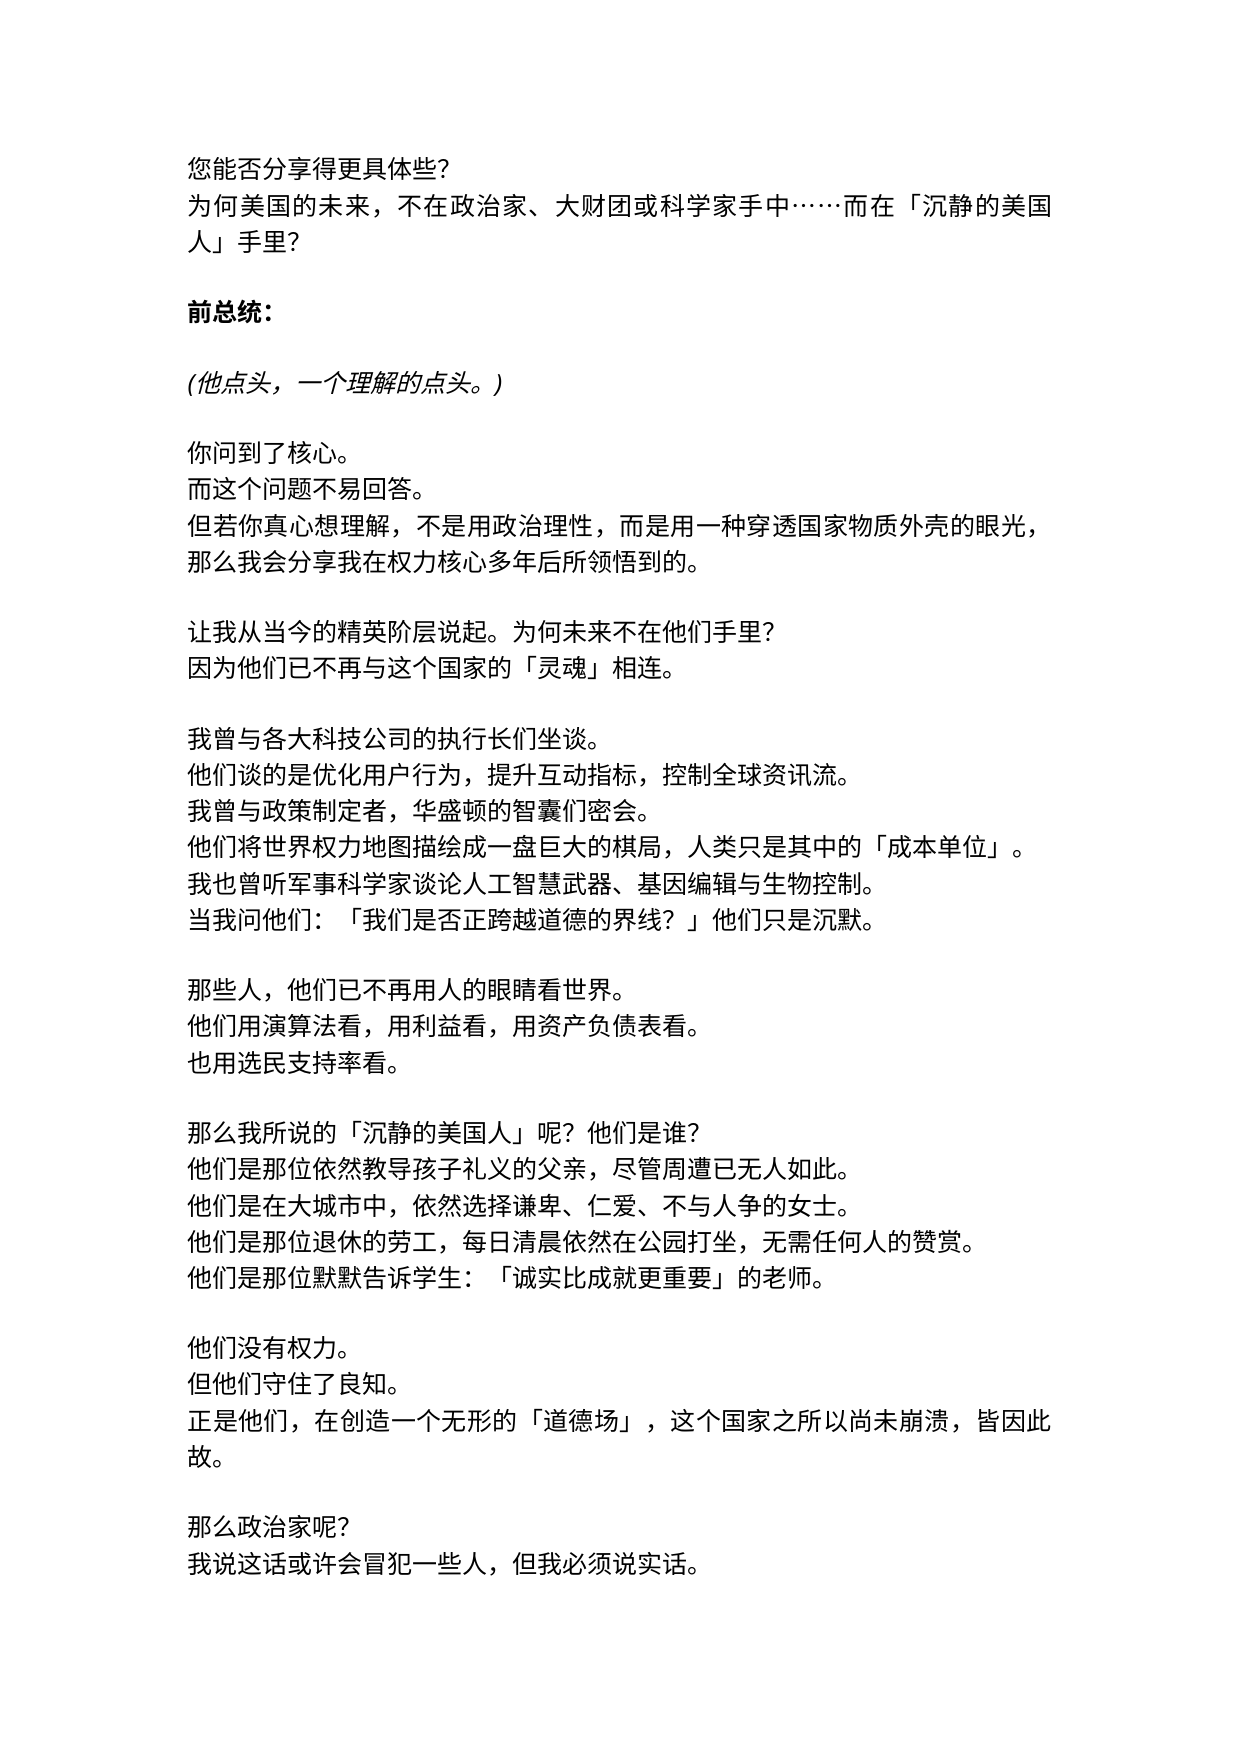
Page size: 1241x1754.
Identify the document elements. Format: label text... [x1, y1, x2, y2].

text (他点头，一个理解的点头。) [187, 363, 1053, 399]
text 我曾与各大科技公司的执行长们坐谈。 [187, 719, 1053, 755]
text 正是他们，在创造一个无形的「道德场」，这个国家之所以尚未崩溃，皆因此故。 [187, 1401, 1053, 1474]
text 他们谈的是优化用户行为，提升互动指标，控制全球资讯流。 [187, 755, 1053, 792]
text 但他们守住了良知。 [187, 1365, 1053, 1401]
text 我也曾听军事科学家谈论人工智慧武器、基因编辑与生物控制。 [187, 864, 1053, 900]
text 那么我所说的「沉静的美国人」呢？他们是谁？ [187, 1113, 1053, 1150]
text 让我从当今的精英阶层说起。为何未来不在他们手里？ [187, 612, 1053, 649]
text 前总统： [187, 293, 1053, 329]
text 而这个问题不易回答。 [187, 470, 1053, 506]
text 他们是那位默默告诉学生：「诚实比成就更重要」的老师。 [187, 1258, 1053, 1295]
text 那么政治家呢？ [187, 1508, 1053, 1544]
text 但若你真心想理解，不是用政治理性，而是用一种穿透国家物质外壳的眼光，那么我会分享我在权力核心多年后所领悟到的。 [187, 506, 1053, 578]
text 他们没有权力。 [187, 1329, 1053, 1365]
text 您能否分享得更具体些？ [187, 150, 1053, 186]
text 你问到了核心。 [187, 433, 1053, 470]
text 他们用演算法看，用利益看，用资产负债表看。 [187, 1007, 1053, 1043]
text 也用选民支持率看。 [187, 1043, 1053, 1079]
text 因为他们已不再与这个国家的「灵魂」相连。 [187, 649, 1053, 685]
text 当我问他们：「我们是否正跨越道德的界线？」他们只是沉默。 [187, 900, 1053, 937]
text 为何美国的未来，不在政治家、大财团或科学家手中……而在「沉静的美国人」手里？ [187, 186, 1053, 259]
text 他们将世界权力地图描绘成一盘巨大的棋局，人类只是其中的「成本单位」。 [187, 828, 1053, 864]
text 我说这话或许会冒犯一些人，但我必须说实话。 [187, 1544, 1053, 1580]
text 他们是那位依然教导孩子礼义的父亲，尽管周遭已无人如此。 [187, 1150, 1053, 1186]
text 我曾与政策制定者，华盛顿的智囊们密会。 [187, 792, 1053, 828]
text 他们是在大城市中，依然选择谦卑、仁爱、不与人争的女士。 [187, 1186, 1053, 1222]
text 他们是那位退休的劳工，每日清晨依然在公园打坐，无需任何人的赞赏。 [187, 1222, 1053, 1258]
text 那些人，他们已不再用人的眼睛看世界。 [187, 971, 1053, 1007]
